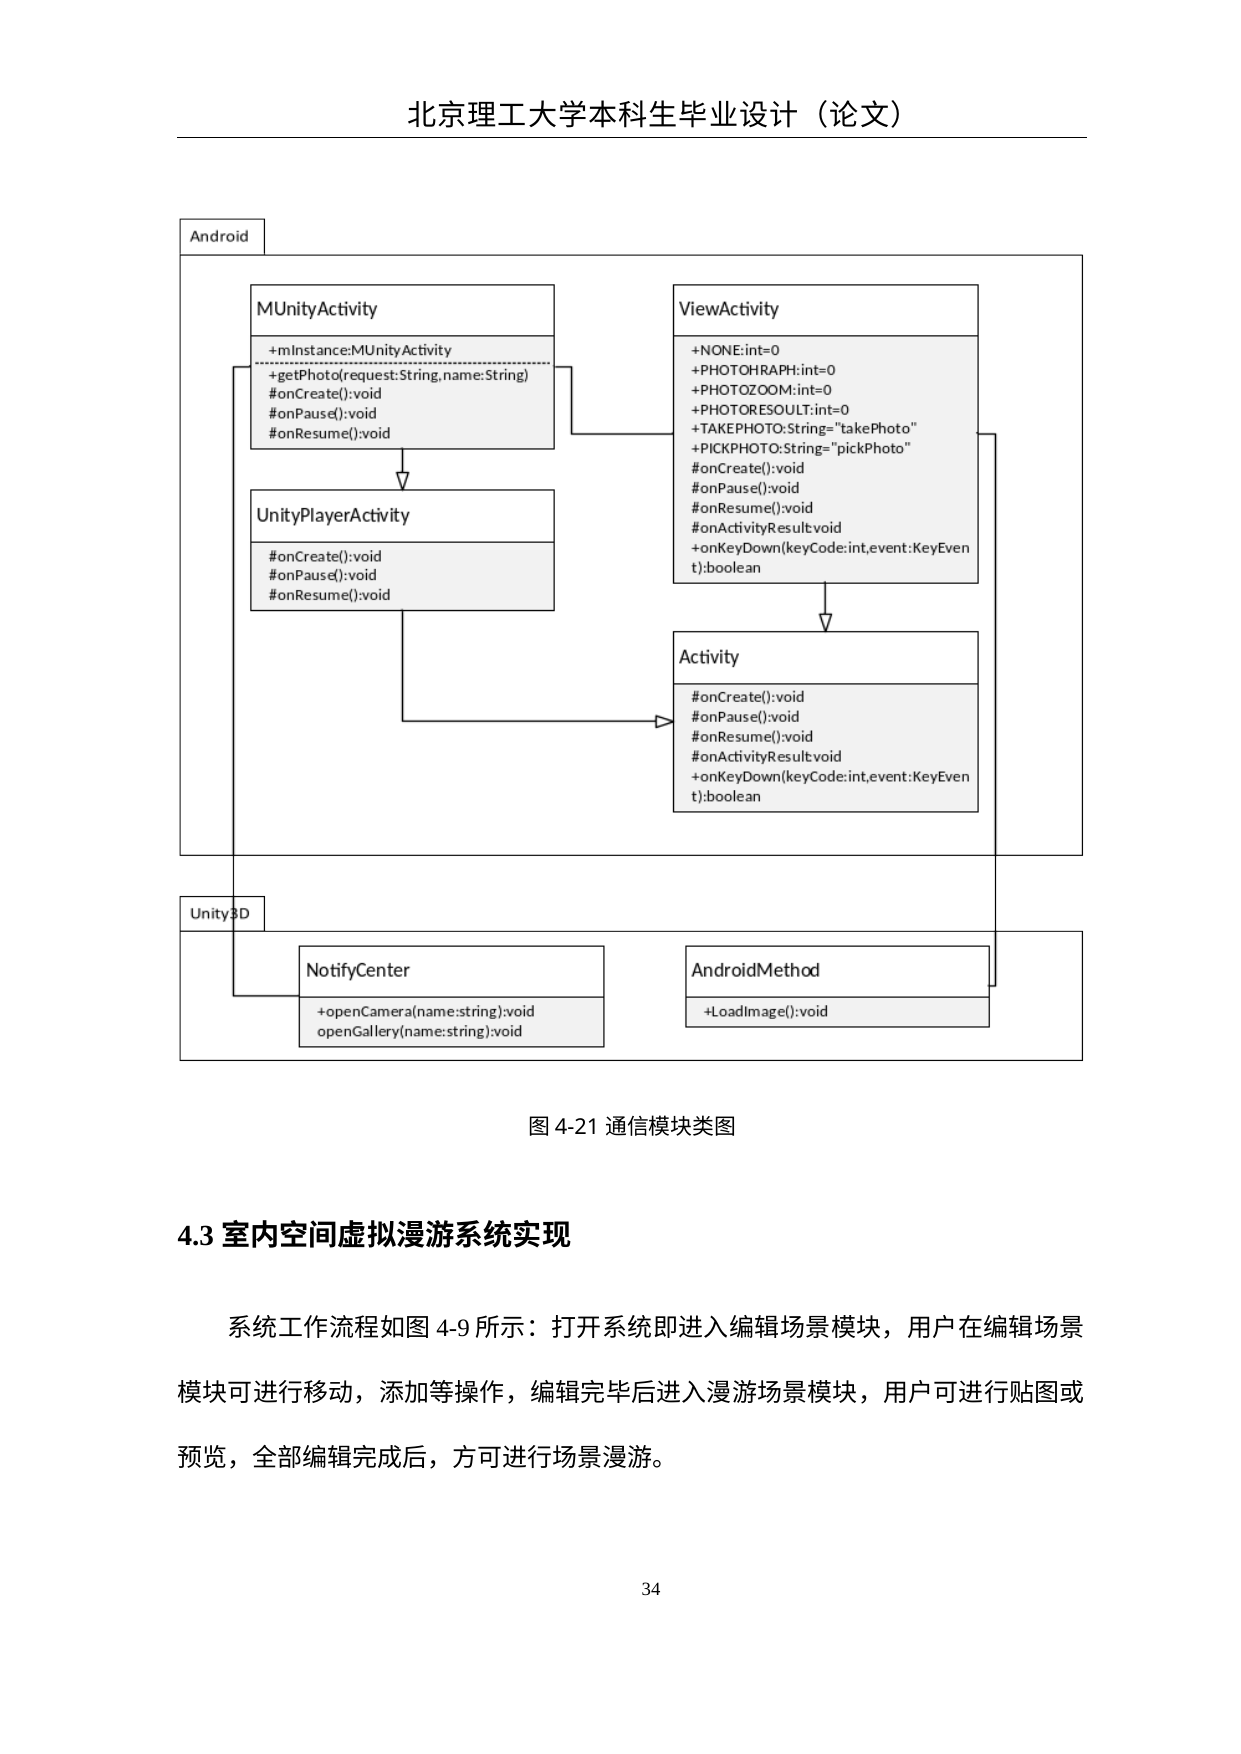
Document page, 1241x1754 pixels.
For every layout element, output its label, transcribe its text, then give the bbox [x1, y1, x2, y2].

text 系统工作流程如图4-9所示：打开系统即进入编辑场景模块，用户在编辑场景模块可进行移动，添加等操作，编辑完毕后进入漫游场景模块，用户可进行贴图或预览，全部编辑完成后，方可进行场景漫游。 [177, 1293, 1087, 1488]
subtitle 室内空间虚拟漫游系统实现 [177, 1201, 1087, 1266]
